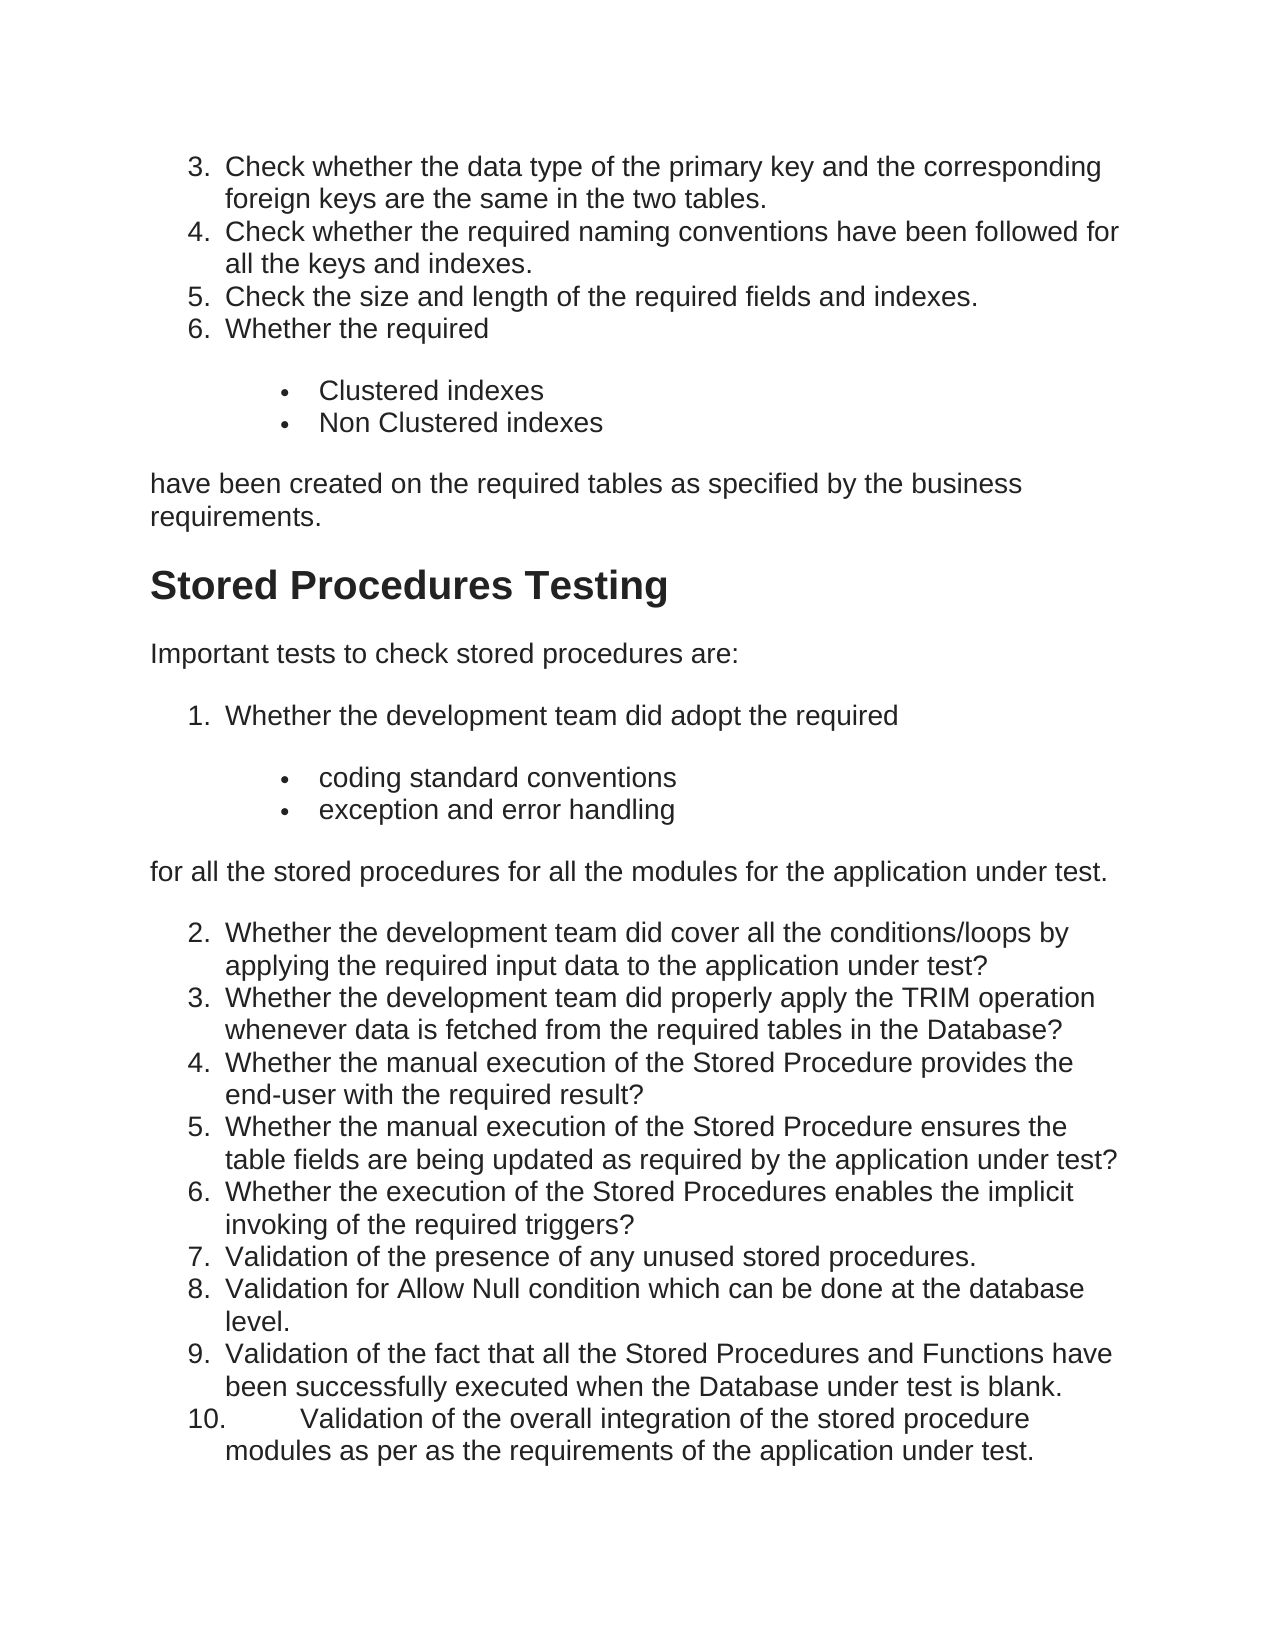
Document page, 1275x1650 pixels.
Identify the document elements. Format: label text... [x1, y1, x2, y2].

list Validation of the presence of any unused stored procedures. [187, 1240, 1125, 1272]
list exception and error handling [281, 793, 1125, 825]
text Important tests to check stored procedures are: [150, 637, 1125, 670]
list Whether the development team did cover all the conditions/loops by applying the required input data to the application under test? [187, 916, 1125, 981]
list Non Clustered indexes [281, 406, 1125, 438]
text have been created on the required tables as specified by the business requirements. [150, 467, 1125, 532]
list Whether the manual execution of the Stored Procedure ensures the table fields are being updated as required by the application under test? [187, 1110, 1125, 1175]
text Stored Procedures Testing [150, 561, 1125, 608]
list coding standard conventions [281, 761, 1125, 793]
list Check the size and length of the required fields and indexes. [187, 279, 1125, 312]
list Validation for Allow Null condition which can be done at the database level. [187, 1272, 1125, 1337]
text for all the stored procedures for all the modules for the application under test. [150, 854, 1125, 887]
list Whether the execution of the Stored Procedures enables the implicit invoking of the required triggers? [187, 1175, 1125, 1240]
list Whether the manual execution of the Stored Procedure provides the end-user with the required result? [187, 1046, 1125, 1110]
list Check whether the required naming conventions have been followed for all the keys and indexes. [187, 215, 1125, 279]
list Whether the development team did properly apply the TRIM operation whenever data is fetched from the required tables in the Database? [187, 981, 1125, 1046]
list Clustered indexes [281, 373, 1125, 406]
list Whether the development team did adopt the required [187, 699, 1125, 731]
list Validation of the overall integration of the stored procedure modules as per as the requirements of the application under test. [187, 1402, 1125, 1467]
list Check whether the data type of the primary key and the corresponding foreign keys are the same in the two tables. [187, 150, 1125, 215]
list Whether the required [187, 312, 1125, 344]
list Validation of the fact that all the Stored Procedures and Functions have been successfully executed when the Database under test is blank. [187, 1337, 1125, 1402]
